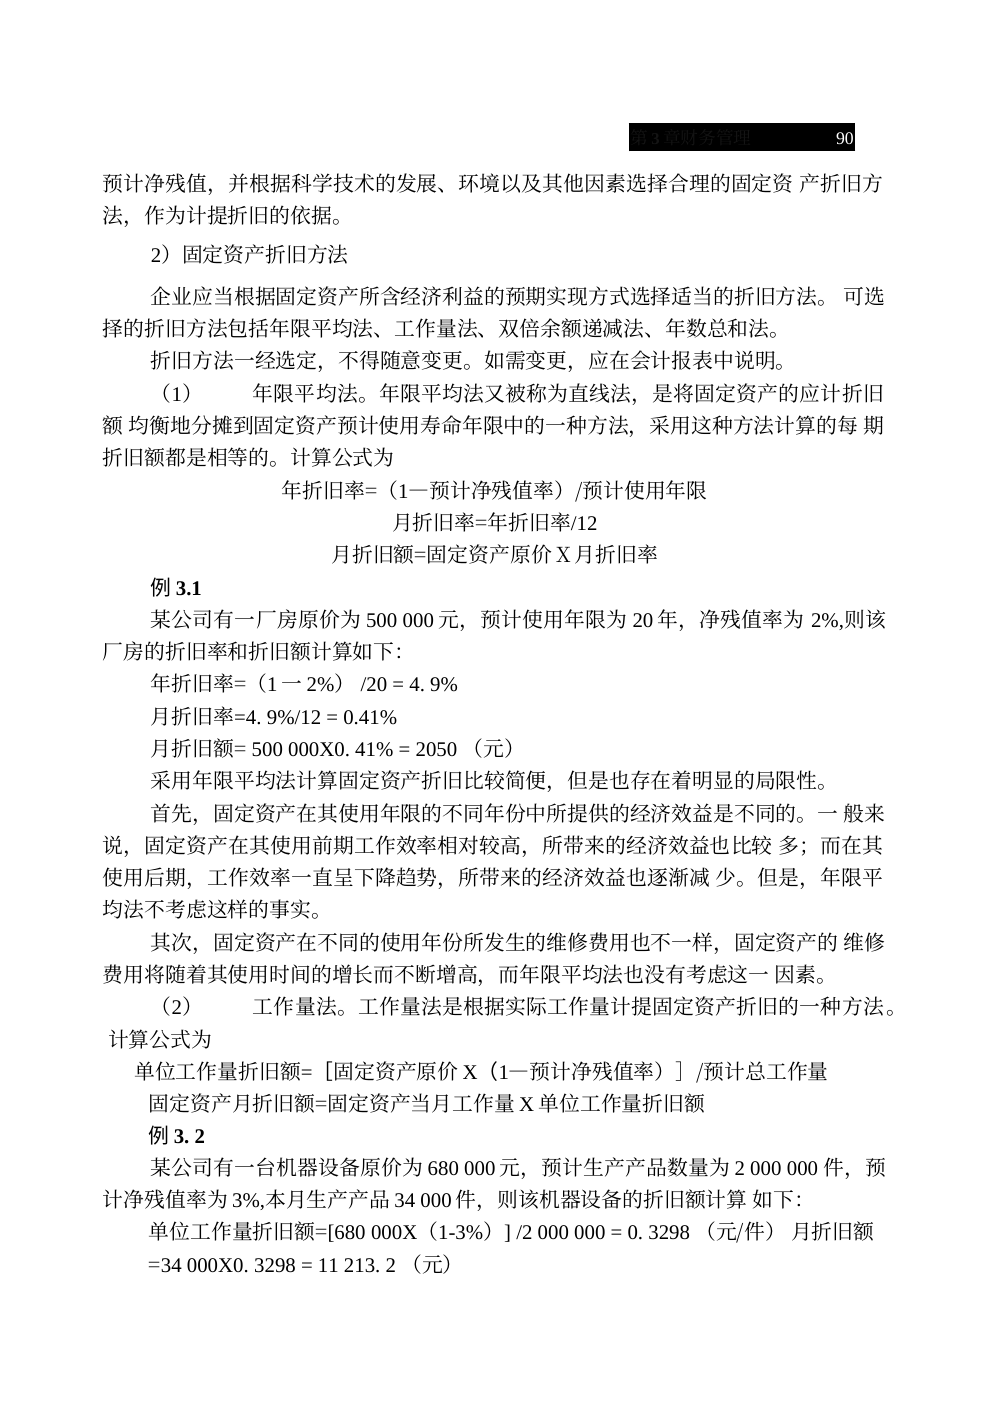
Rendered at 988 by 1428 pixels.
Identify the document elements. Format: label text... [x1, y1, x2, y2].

text 折旧方法一经选定，不得随意变更。如需变更，应在会计报表中说明。 [103, 343, 886, 375]
text 其次，固定资产在不同的使用年份所发生的维修费用也不一样，固定资产的 维修费用将随着其使用时间的增长而不断增高，而年限平均法也没有考虑这一 因素。 [103, 924, 886, 989]
text 例3.1 [103, 569, 886, 601]
text 首先，固定资产在其使用年限的不同年份中所提供的经济效益是不同的。一 般来说，固定资产在其使用前期工作效率相对较高，所带来的经济效益也比较 多；而在其使用后期，工作效率一直呈下降趋势，所带来的经济效益也逐渐减 少。但是，年限平均法不考虑这样的事实。 [103, 795, 886, 924]
text 某公司有一厂房原价为500 000元，预计使用年限为20年，净残值率为 2%,则该厂房的折旧率和折旧额计算如下： [103, 601, 886, 666]
text 月折旧额= 500 000X0. 41% = 2050 （元） [103, 731, 886, 763]
text （1） 年限平均法。年限平均法又被称为直线法，是将固定资产的应计折旧额 均衡地分摊到固定资产预计使用寿命年限中的一种方法，采用这种方法计算的每 期折旧额都是相等的。计算公式为 [103, 375, 886, 472]
text 月折旧率=4. 9%/12 = 0.41% [103, 698, 886, 731]
text 月折旧额=固定资产原价X月折旧率 [103, 537, 886, 569]
text 单位工作量折旧额=［固定资产原价X（1—预计净残值率）］/预计总工作量 [103, 1053, 886, 1086]
text 年折旧率=（1—预计净残值率）/预计使用年限 [103, 472, 886, 504]
text 固定资产月折旧额=固定资产当月工作量X单位工作量折旧额 [103, 1086, 886, 1117]
text 例3. 2 [103, 1117, 886, 1149]
text 月折旧率=年折旧率/12 [103, 504, 886, 537]
text 企业应当根据固定资产所含经济利益的预期实现方式选择适当的折旧方法。 可选择的折旧方法包括年限平均法、工作量法、双倍余额递减法、年数总和法。 [103, 278, 886, 343]
text 单位工作量折旧额=[680 000X（1-3%）] /2 000 000 = 0. 3298 （元/件） 月折旧额=34 000X0. 3298 = 11 213. 2 （元） [148, 1213, 886, 1279]
text 采用年限平均法计算固定资产折旧比较简便，但是也存在着明显的局限性。 [103, 763, 886, 795]
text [103, 165, 886, 230]
text 年折旧率=（1一2%） /20 = 4. 9% [103, 666, 886, 698]
text （2） 工作量法。工作量法是根据实际工作量计提固定资产折旧的一种方法。 计算公式为 [103, 989, 886, 1053]
text 某公司有一台机器设备原价为680 000元，预计生产产品数量为2 000 000 件，预计净残值率为3%,本月生产产品34 000件，则该机器设备的折旧额计算 如下： [103, 1149, 886, 1213]
text 2）固定资产折旧方法 [103, 238, 886, 268]
